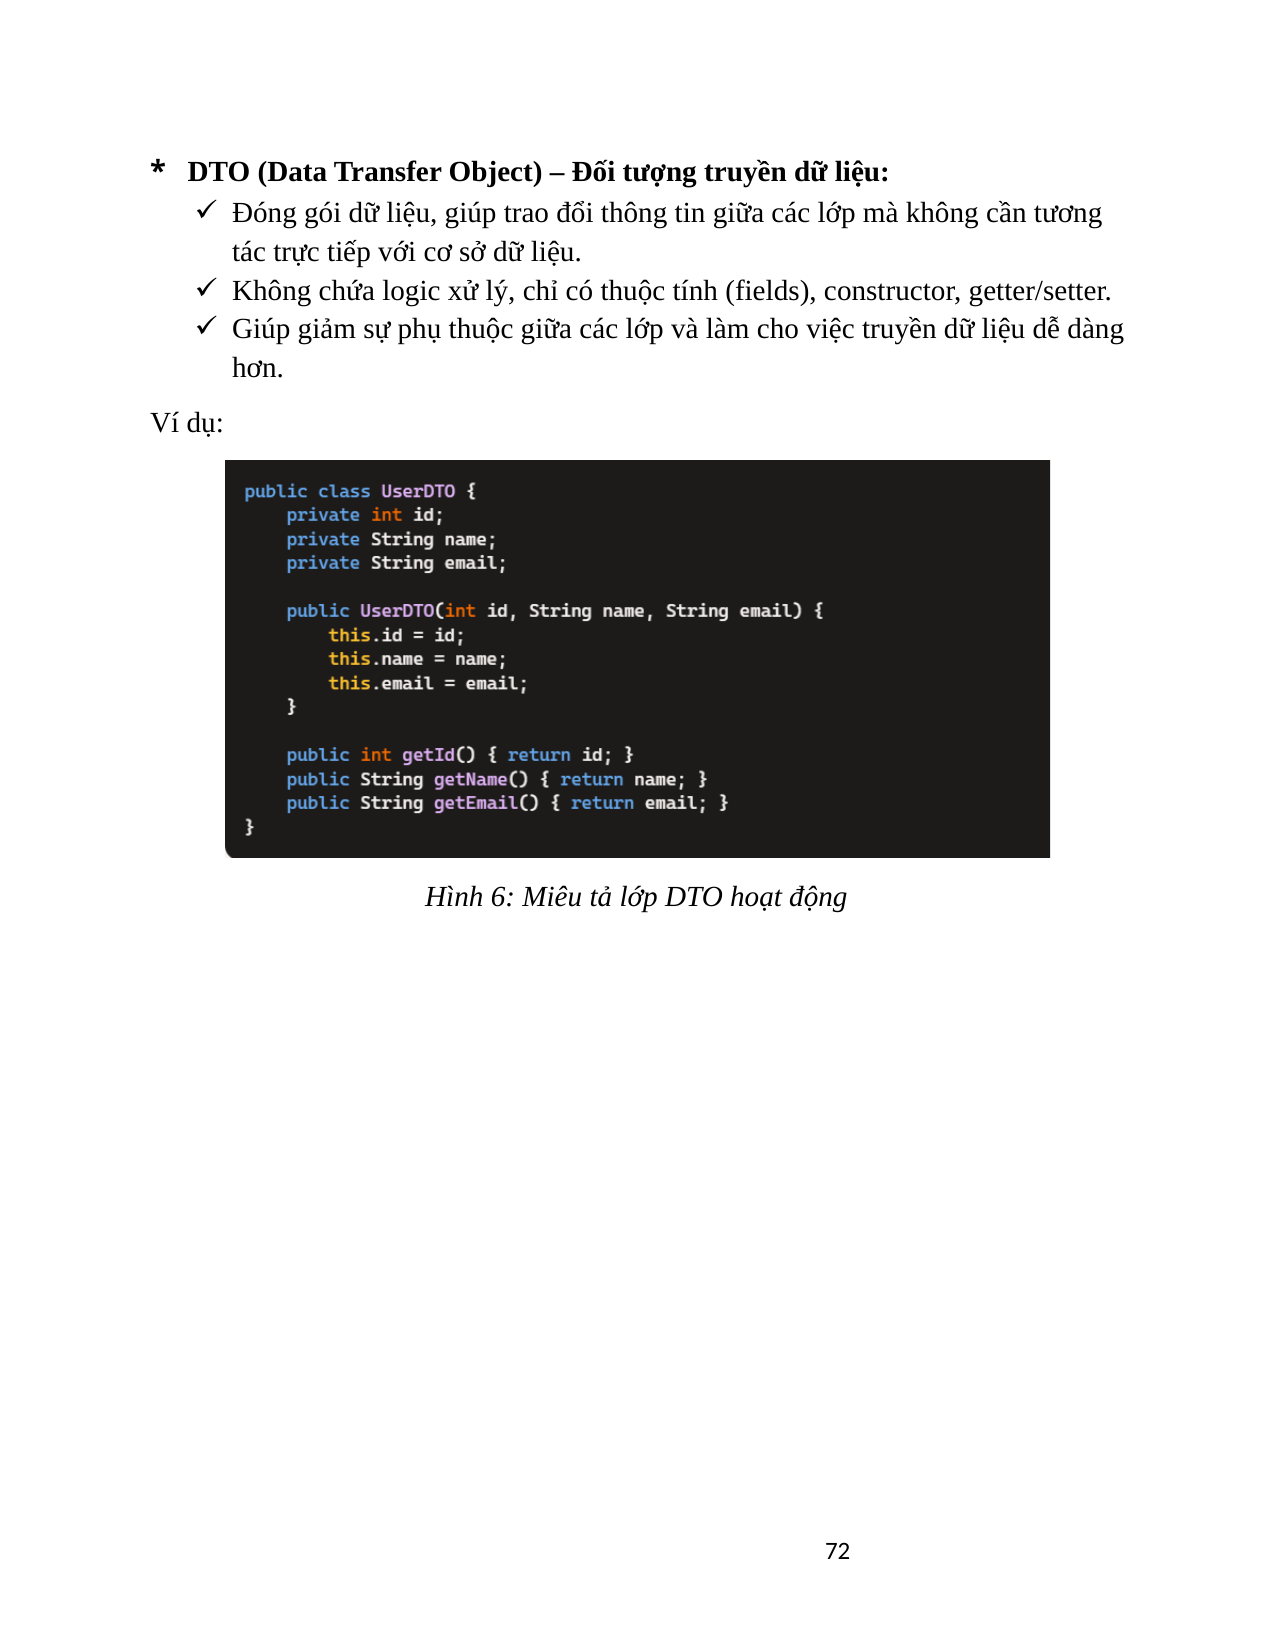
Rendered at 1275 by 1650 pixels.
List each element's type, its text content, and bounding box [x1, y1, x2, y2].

list Giúp giảm sự phụ thuộc giữa các lớp và làm cho việc truyền dữ liệu dễ dàng hơn. [194, 311, 1125, 384]
list Không chứa logic xử lý, chỉ có thuộc tính (fields), constructor, getter/setter. [194, 273, 1125, 306]
text Ví dụ: [150, 405, 1125, 439]
text Hình 6: Miêu tả lớp DTO hoạt động [150, 879, 1125, 912]
picture [225, 460, 1050, 858]
list DTO (Data Transfer Object) – Đối tượng truyền dữ liệu: [150, 150, 1125, 190]
list Đóng gói dữ liệu, giúp trao đổi thông tin giữa các lớp mà không cần tương tác trực tiếp với cơ sở dữ liệu. [194, 196, 1125, 268]
